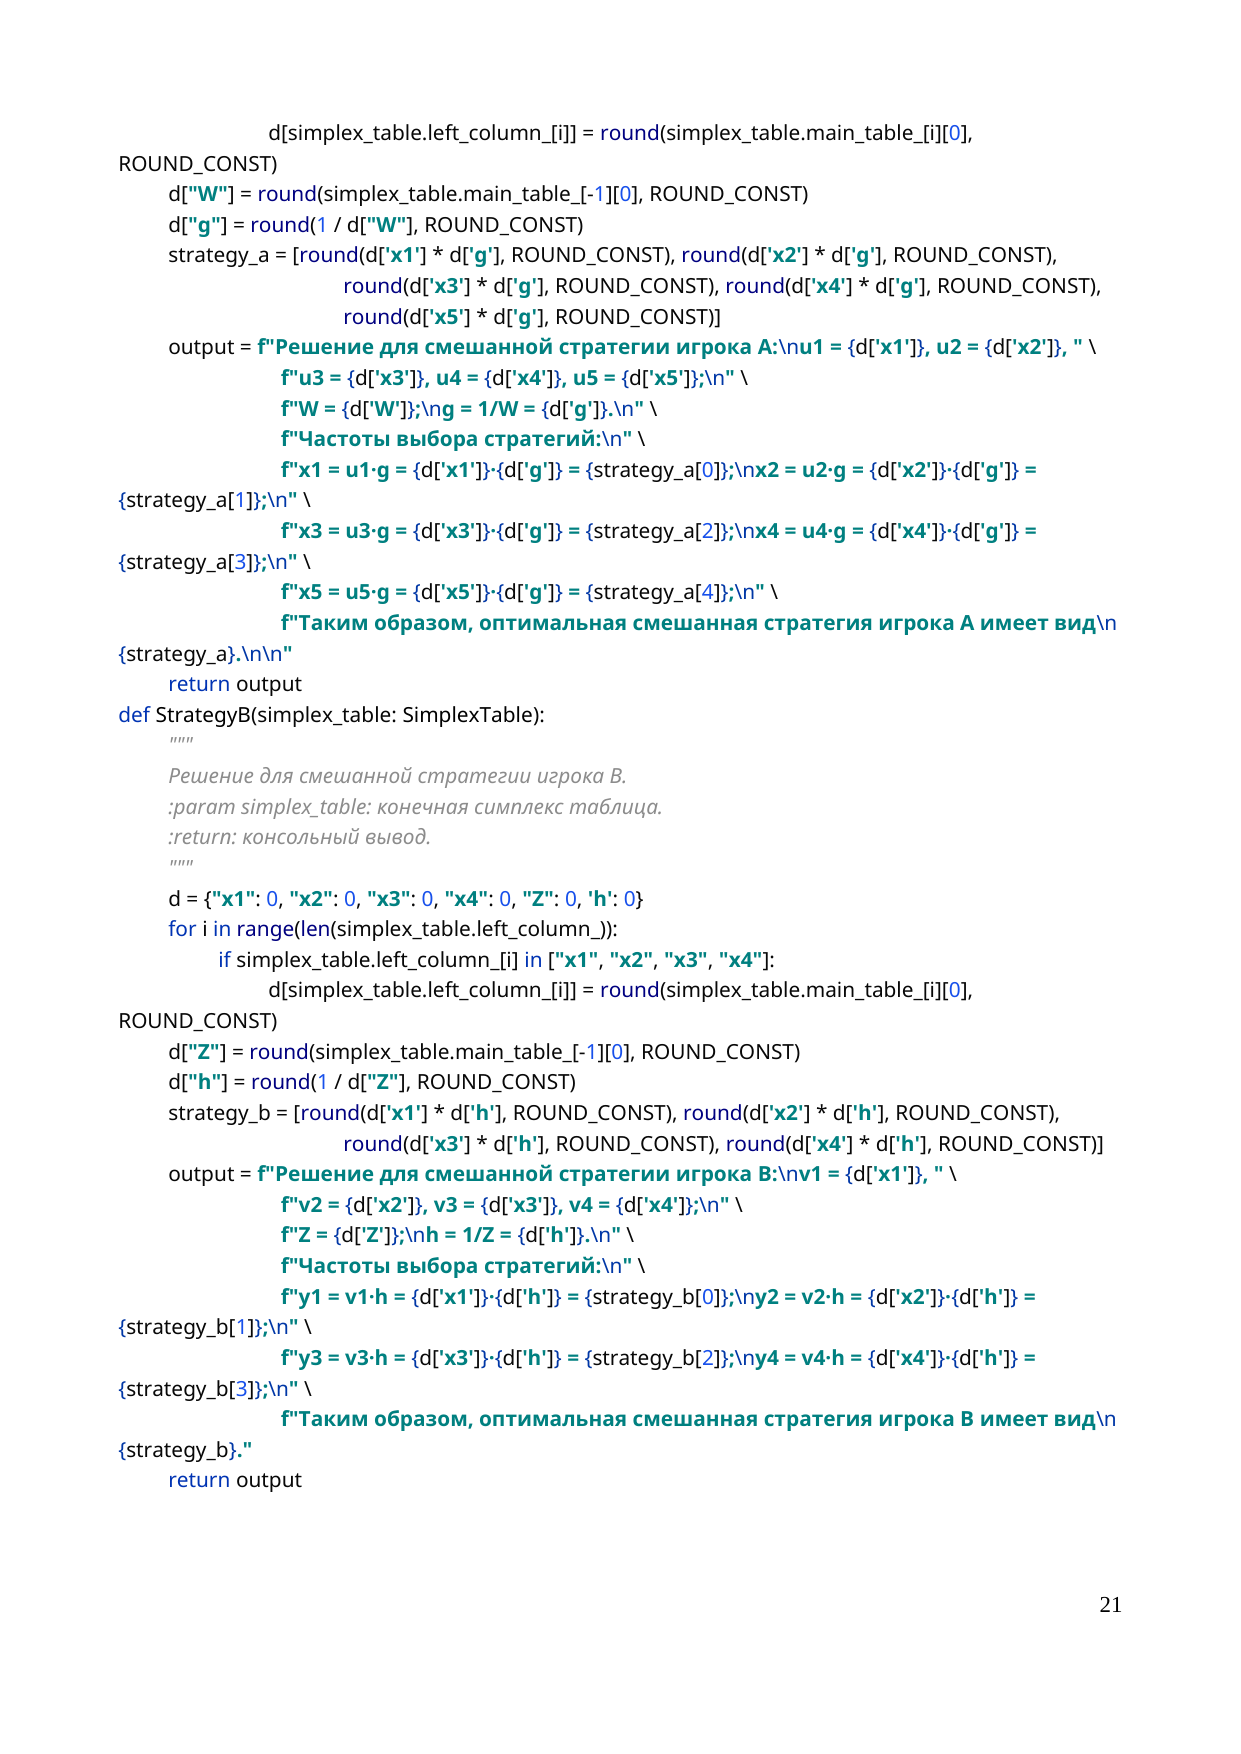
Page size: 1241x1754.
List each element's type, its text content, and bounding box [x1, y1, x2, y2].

text strategy_a = [round(d['x1'] * d['g'], ROUND_CONST), round(d['x2'] * d['g'], ROUND_CONST), [118, 241, 1122, 269]
text """ [118, 853, 1122, 882]
text f"y3 = v3·h = {d['x3']}·{d['h']} = {strategy_b[2]};\ny4 = v4·h = {d['x4']}·{d['h']} = {strategy_b[3]};\n" \ [118, 1343, 1122, 1402]
text d[simplex_table.left_column_[i]] = round(simplex_table.main_table_[i][0], ROUND_CONST) [118, 976, 1122, 1035]
text f"Частоты выбора стратегий:\n" \ [118, 424, 1122, 453]
text d = {"x1": 0, "x2": 0, "x3": 0, "x4": 0, "Z": 0, 'h': 0} [118, 884, 1122, 912]
text f"x5 = u5·g = {d['x5']}·{d['g']} = {strategy_a[4]};\n" \ [118, 577, 1122, 606]
text f"Частоты выбора стратегий:\n" \ [118, 1251, 1122, 1280]
text f"v2 = {d['x2']}, v3 = {d['x3']}, v4 = {d['x4']};\n" \ [118, 1190, 1122, 1218]
text f"Z = {d['Z']};\nh = 1/Z = {d['h']}.\n" \ [118, 1221, 1122, 1249]
text f"x3 = u3·g = {d['x3']}·{d['g']} = {strategy_a[2]};\nx4 = u4·g = {d['x4']}·{d['g']} = {strategy_a[3]};\n" \ [118, 516, 1122, 575]
text f"W = {d['W']};\ng = 1/W = {d['g']}.\n" \ [118, 394, 1122, 422]
text if simplex_table.left_column_[i] in ["x1", "x2", "x3", "x4"]: [118, 945, 1122, 973]
text :return: консольный вывод. [118, 822, 1122, 851]
text round(d['x3'] * d['h'], ROUND_CONST), round(d['x4'] * d['h'], ROUND_CONST)] [118, 1129, 1122, 1157]
text :param simplex_table: конечная симплекс таблица. [118, 792, 1122, 820]
text f"Таким образом, оптимальная смешанная стратегия игрока A имеет вид\n {strategy_a}.\n\n" [118, 608, 1122, 667]
text def StrategyB(simplex_table: SimplexTable): [118, 700, 1122, 728]
text round(d['x5'] * d['g'], ROUND_CONST)] [118, 302, 1122, 330]
text output = f"Решение для смешанной стратегии игрока А:\nu1 = {d['x1']}, u2 = {d['x2']}, " \ [118, 332, 1122, 361]
text for i in range(len(simplex_table.left_column_)): [118, 914, 1122, 943]
text """ [118, 731, 1122, 759]
text return output [118, 669, 1122, 698]
text d["Z"] = round(simplex_table.main_table_[-1][0], ROUND_CONST) [118, 1037, 1122, 1065]
text d["h"] = round(1 / d["Z"], ROUND_CONST) [118, 1067, 1122, 1096]
text return output [118, 1466, 1122, 1494]
text f"x1 = u1·g = {d['x1']}·{d['g']} = {strategy_a[0]};\nx2 = u2·g = {d['x2']}·{d['g']} = {strategy_a[1]};\n" \ [118, 455, 1122, 514]
text f"Таким образом, оптимальная смешанная стратегия игрока B имеет вид\n {strategy_b}." [118, 1404, 1122, 1463]
text d["g"] = round(1 / d["W"], ROUND_CONST) [118, 210, 1122, 238]
text d["W"] = round(simplex_table.main_table_[-1][0], ROUND_CONST) [118, 179, 1122, 208]
text strategy_b = [round(d['x1'] * d['h'], ROUND_CONST), round(d['x2'] * d['h'], ROUND_CONST), [118, 1098, 1122, 1127]
text f"y1 = v1·h = {d['x1']}·{d['h']} = {strategy_b[0]};\ny2 = v2·h = {d['x2']}·{d['h']} = {strategy_b[1]};\n" \ [118, 1282, 1122, 1341]
text output = f"Решение для смешанной стратегии игрока В:\nv1 = {d['x1']}, " \ [118, 1159, 1122, 1188]
text f"u3 = {d['x3']}, u4 = {d['x4']}, u5 = {d['x5']};\n" \ [118, 363, 1122, 392]
text d[simplex_table.left_column_[i]] = round(simplex_table.main_table_[i][0], ROUND_CONST) [118, 118, 1122, 177]
text Решение для смешанной стратегии игрока B. [118, 761, 1122, 790]
text round(d['x3'] * d['g'], ROUND_CONST), round(d['x4'] * d['g'], ROUND_CONST), [118, 271, 1122, 300]
